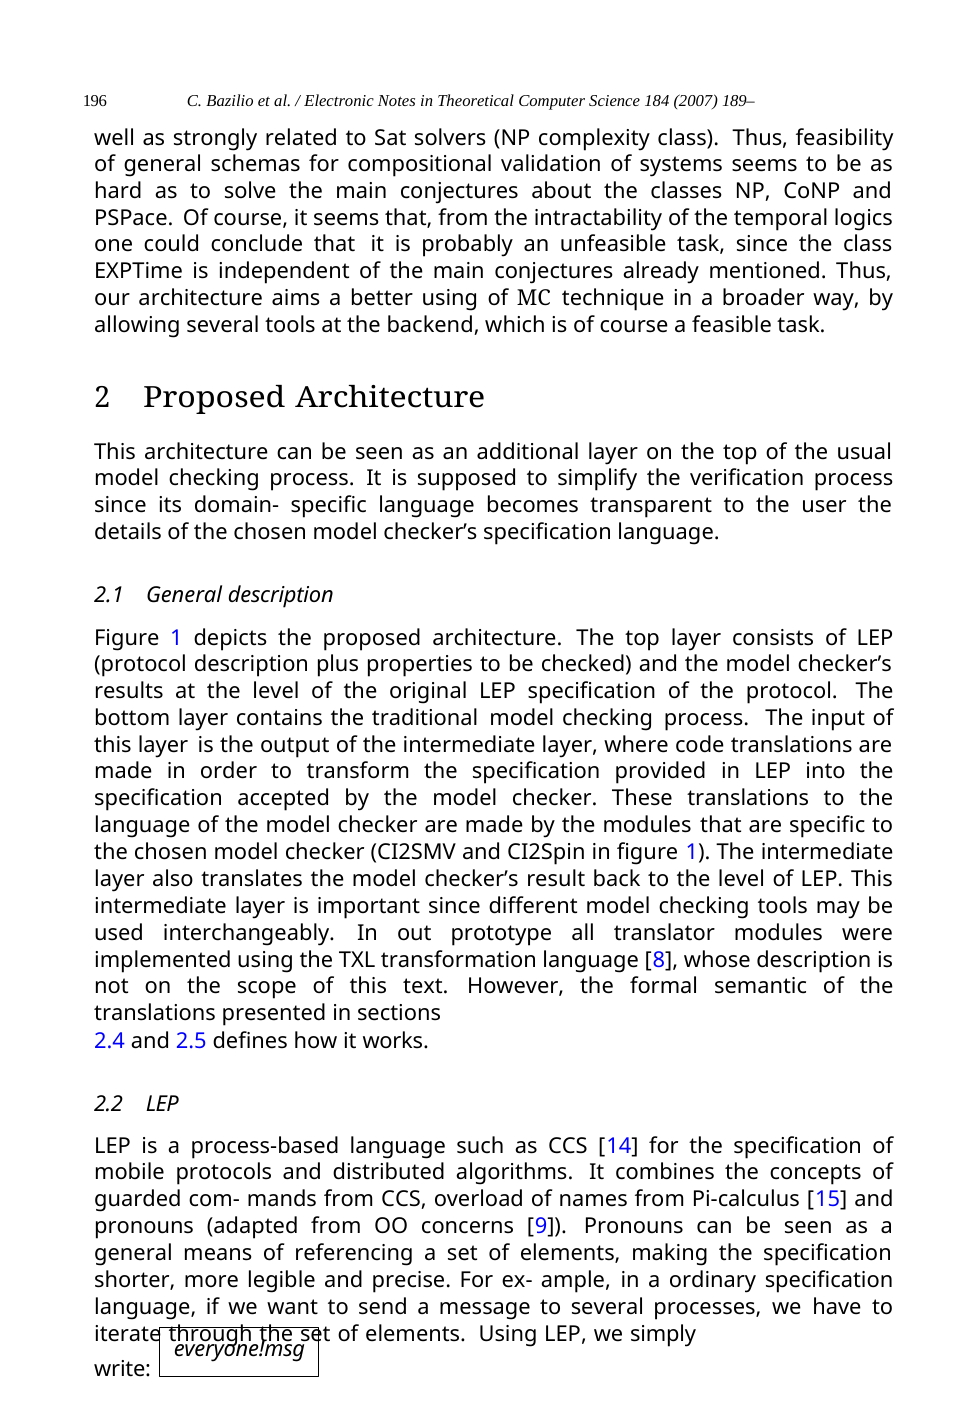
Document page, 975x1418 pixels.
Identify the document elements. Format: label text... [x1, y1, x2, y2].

text 2.4 and 2.5 defines how it works. [94, 1027, 904, 1054]
list General description [94, 579, 904, 609]
text write: [94, 1353, 904, 1383]
list LEP [94, 1088, 904, 1117]
text Figure 1 depicts the proposed architecture. The top layer consists of LEP (protocol description plus properties to be checked) and the model checker’s results at the level of the original LEP specification of the protocol. The bottom layer contains the traditional model checking process. The input of this layer is the output of the intermediate layer, where code translations are made in order to transform the specification provided in LEP into the specification accepted by the model checker. These translations to the language of the model checker are made by the modules that are specific to the chosen model checker (CI2SMV and CI2Spin in figure 1). The intermediate layer also translates the model checker’s result back to the level of LEP. This intermediate layer is important since different model checking tools may be used interchangeably. In out prototype all translator modules were implemented using the TXL transformation language [8], whose description is not on the scope of this text. However, the formal semantic of the translations presented in sections [94, 624, 893, 1027]
text LEP is a process-based language such as CCS [14] for the specification of mobile protocols and distributed algorithms. It combines the concepts of guarded com- mands from CCS, overload of names from Pi-calculus [15] and pronouns (adapted from OO concerns [9]). Pronouns can be seen as a general means of referencing a set of elements, making the specification shorter, more legible and precise. For ex- ample, in a ordinary specification language, if we want to send a message to several processes, we have to iterate through the set of elements. Using LEP, we simply [94, 1132, 893, 1347]
text This architecture can be seen as an additional layer on the top of the usual model checking process. It is supposed to simplify the verification process since its domain- specific language becomes transparent to the user the details of the chosen model checker’s specification language. [94, 438, 893, 546]
subtitle Proposed Architecture [94, 377, 904, 416]
text well as strongly related to Sat solvers (NP complexity class). Thus, feasibility of general schemas for compositional validation of systems seems to be as hard as to solve the main conjectures about the classes NP, CoNP and PSPace. Of course, it seems that, from the intractability of the temporal logics one could conclude that it is probably an unfeasible task, since the class EXPTime is independent of the main conjectures already mentioned. Thus, our architecture aims a better using of MC technique in a broader way, by allowing several tools at the backend, which is of course a feasible task. [94, 124, 893, 339]
